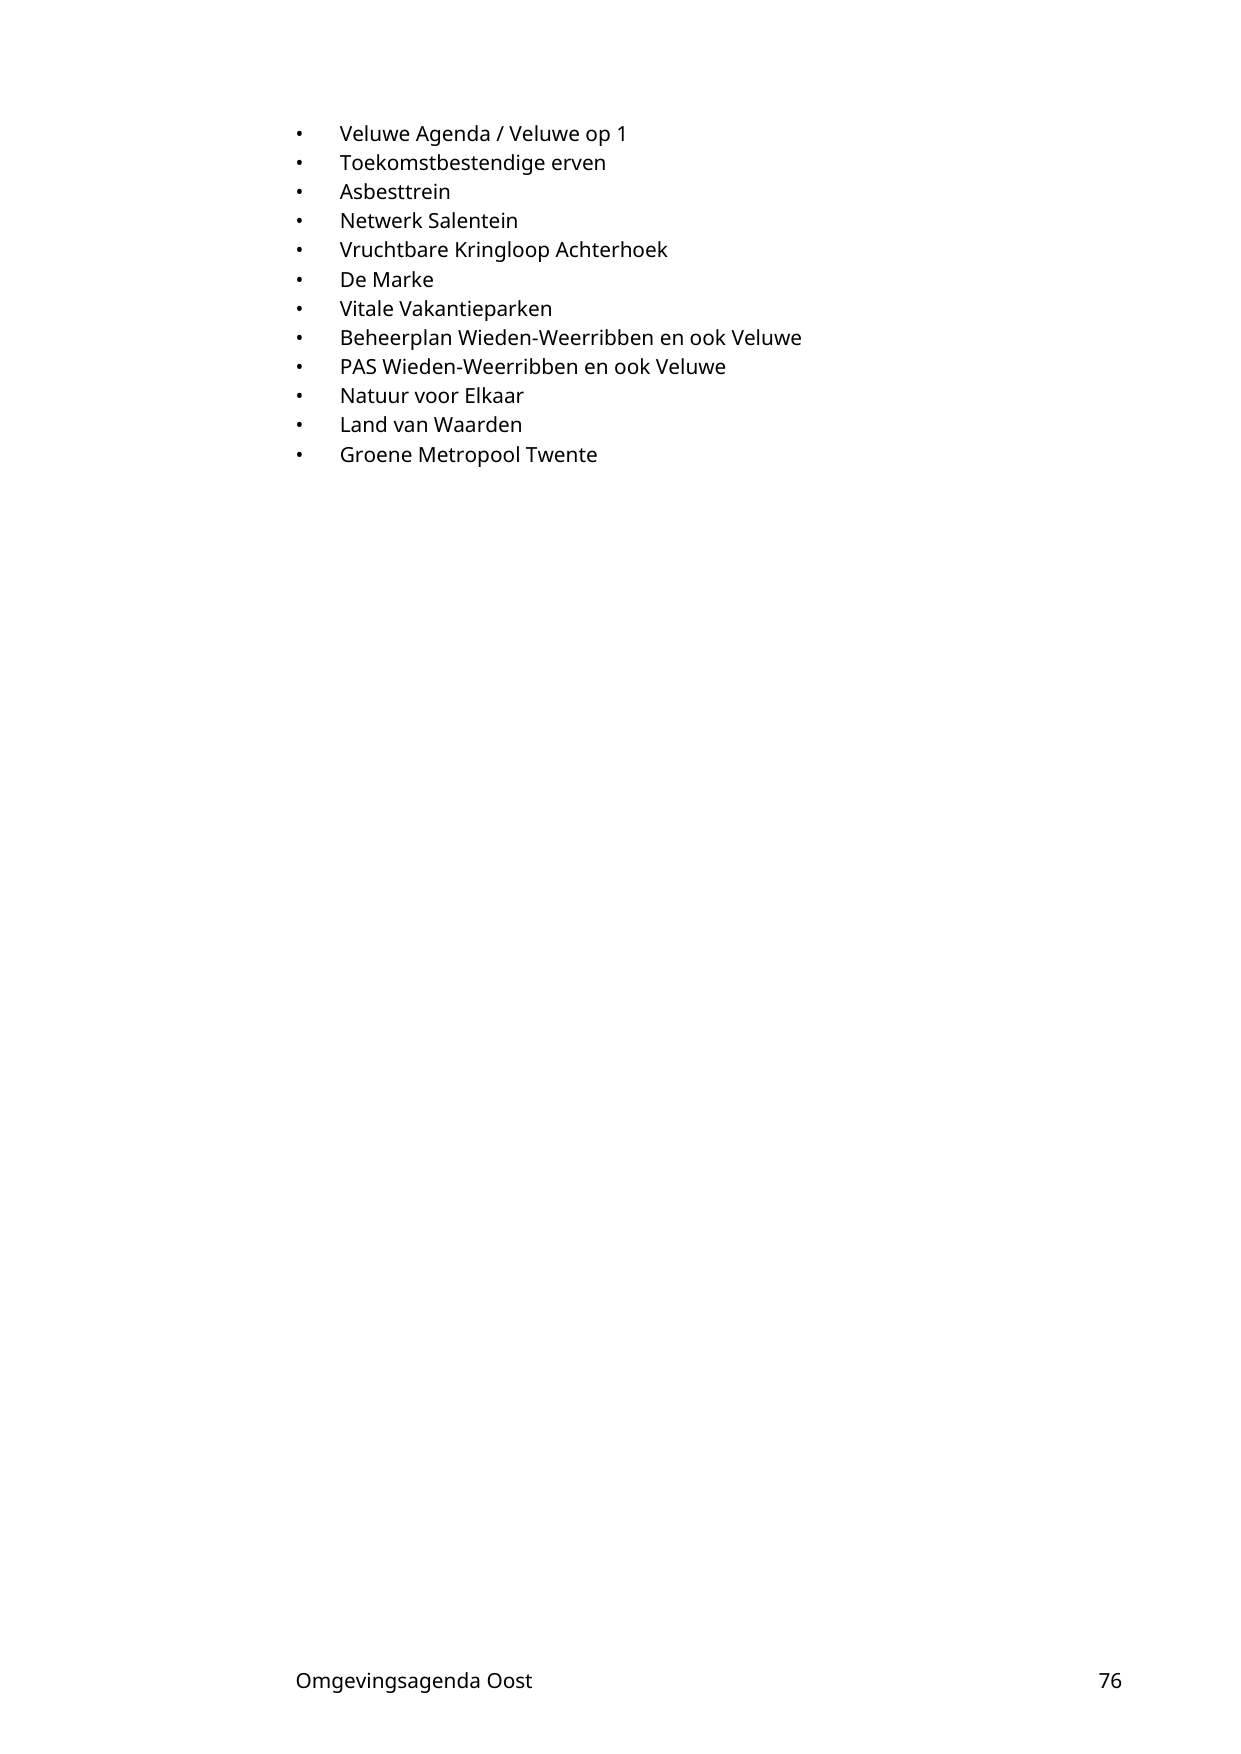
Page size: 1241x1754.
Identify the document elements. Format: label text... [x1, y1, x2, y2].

text • Beheerplan Wieden-Weerribben en ook Veluwe [295, 322, 1122, 351]
text • Toekomstbestendige erven [295, 147, 1122, 176]
text • PAS Wieden-Weerribben en ook Veluwe [295, 351, 1122, 381]
text • Land van Waarden [295, 410, 1122, 439]
text • Asbesttrein [295, 176, 1122, 206]
text • Netwerk Salentein [295, 206, 1122, 235]
text • Vitale Vakantieparken [295, 293, 1122, 322]
text • Veluwe Agenda / Veluwe op 1 [295, 118, 1122, 147]
text • Vruchtbare Kringloop Achterhoek [295, 235, 1122, 264]
text • Groene Metropool Twente [295, 439, 1122, 468]
text • Natuur voor Elkaar [295, 381, 1122, 410]
text • De Marke [295, 264, 1122, 293]
